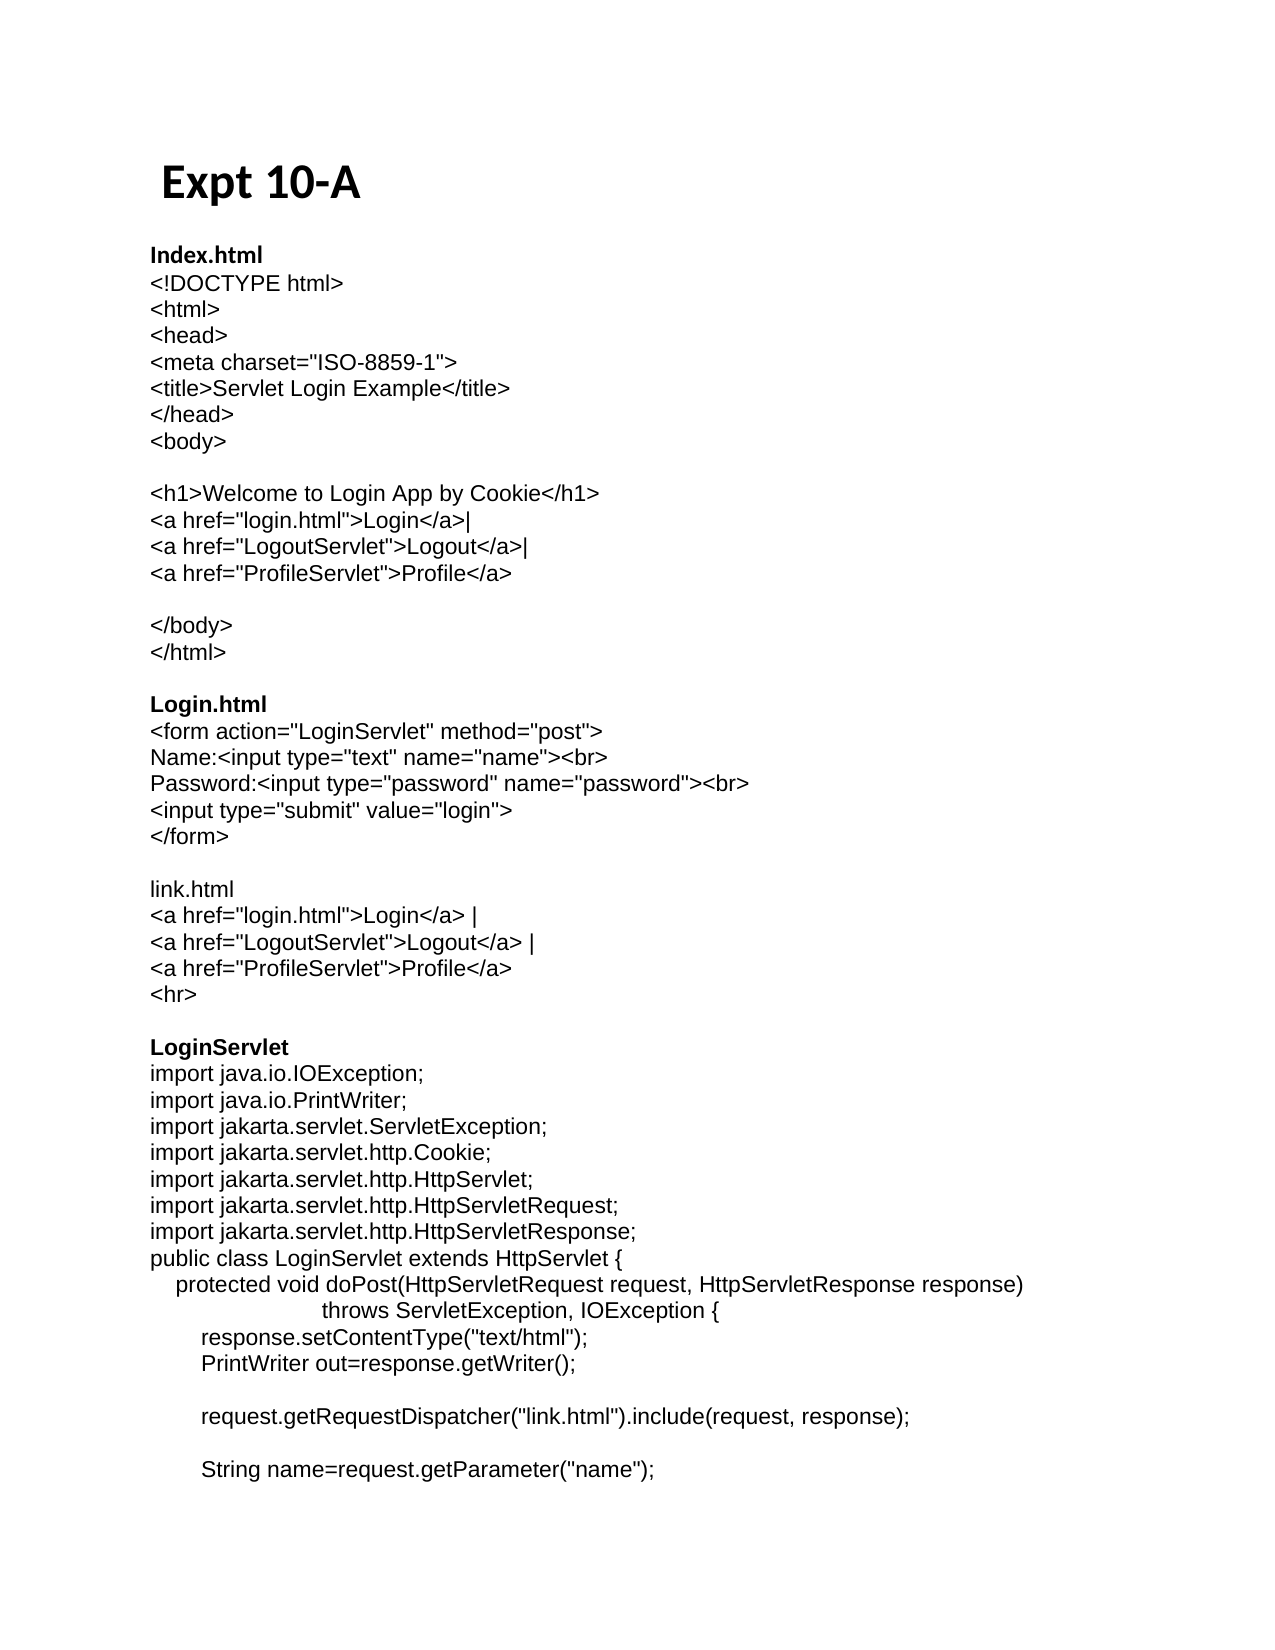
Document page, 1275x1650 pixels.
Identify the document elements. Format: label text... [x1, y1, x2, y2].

text import jakarta.servlet.http.HttpServletResponse; [150, 1218, 1125, 1245]
text import jakarta.servlet.ServletException; [150, 1113, 1125, 1139]
text import jakarta.servlet.http.HttpServlet; [150, 1166, 1125, 1192]
text import jakarta.servlet.http.HttpServletRequest; [150, 1192, 1125, 1218]
text Expt 10-A [150, 150, 1125, 211]
text throws ServletException, IOException { [150, 1297, 1125, 1324]
text <input type="submit" value="login"> [150, 797, 1125, 823]
text <a href="LogoutServlet">Logout</a>| [150, 533, 1125, 559]
text <body> [150, 428, 1125, 454]
text <a href="ProfileServlet">Profile</a> [150, 559, 1125, 586]
text <h1>Welcome to Login App by Cookie</h1> [150, 480, 1125, 507]
text <head> [150, 322, 1125, 349]
text link.html [150, 876, 1125, 902]
text <hr> [150, 981, 1125, 1007]
text LoginServlet [150, 1034, 1125, 1060]
text <a href="LogoutServlet">Logout</a> | [150, 928, 1125, 955]
text <a href="login.html">Login</a> | [150, 902, 1125, 928]
text Name:<input type="text" name="name"><br> [150, 744, 1125, 770]
text request.getRequestDispatcher("link.html").include(request, response); [150, 1403, 1125, 1429]
text Login.html [150, 691, 1125, 718]
text public class LoginServlet extends HttpServlet { [150, 1245, 1125, 1271]
text </head> [150, 401, 1125, 428]
text <html> [150, 296, 1125, 322]
text <a href="ProfileServlet">Profile</a> [150, 955, 1125, 981]
text response.setContentType("text/html"); [150, 1324, 1125, 1350]
text </html> [150, 638, 1125, 665]
text <a href="login.html">Login</a>| [150, 507, 1125, 533]
text String name=request.getParameter("name"); [150, 1456, 1125, 1482]
text <title>Servlet Login Example</title> [150, 375, 1125, 401]
text </form> [150, 823, 1125, 849]
text protected void doPost(HttpServletRequest request, HttpServletResponse response) [150, 1271, 1125, 1297]
text import jakarta.servlet.http.Cookie; [150, 1139, 1125, 1166]
text Index.html [150, 239, 1125, 269]
text </body> [150, 612, 1125, 638]
text import java.io.PrintWriter; [150, 1087, 1125, 1113]
text <meta charset="ISO-8859-1"> [150, 349, 1125, 375]
text <form action="LoginServlet" method="post"> [150, 718, 1125, 744]
text import java.io.IOException; [150, 1060, 1125, 1087]
text Password:<input type="password" name="password"><br> [150, 770, 1125, 797]
text PrintWriter out=response.getWriter(); [150, 1350, 1125, 1376]
text <!DOCTYPE html> [150, 269, 1125, 296]
